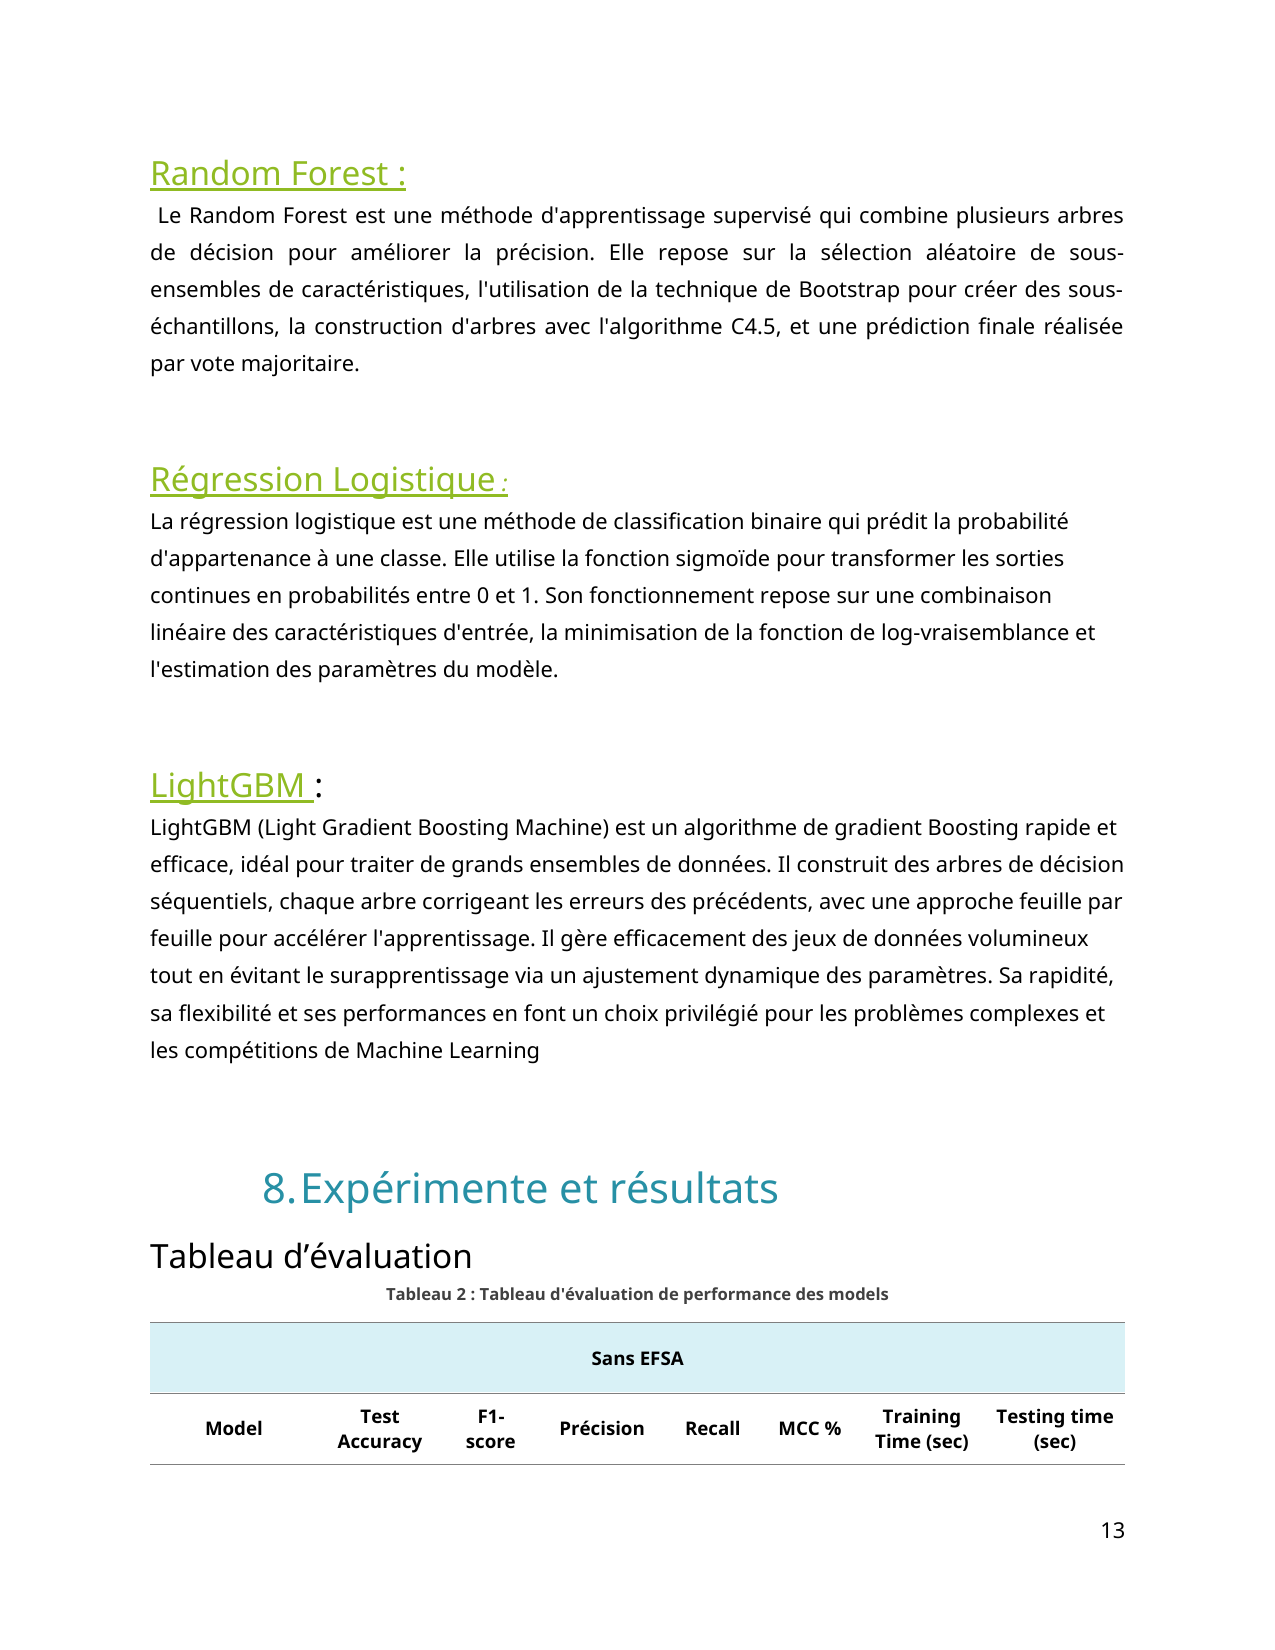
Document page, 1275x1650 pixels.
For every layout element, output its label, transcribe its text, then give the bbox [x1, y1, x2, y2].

subtitle LightGBM : [150, 762, 1125, 807]
table_cell Testing time (sec) [985, 1394, 1125, 1463]
table_cell Précision [539, 1394, 665, 1463]
table_cell MCC % [760, 1394, 859, 1463]
subtitle Régression Logistique : [150, 456, 1125, 501]
table_cell Test Accuracy [317, 1394, 442, 1463]
table_header Sans EFSA [150, 1323, 1125, 1392]
text La régression logistique est une méthode de classification binaire qui prédit la probabilité d'appartenance à une classe. Elle utilise la fonction sigmoïde pour transformer les sorties continues en probabilités entre 0 et 1. Son fonctionnement repose sur une combinaison linéaire des caractéristiques d'entrée, la minimisation de la fonction de log-vraisemblance et l'estimation des paramètres du modèle. [150, 506, 1125, 684]
table_cell Recall [665, 1394, 760, 1463]
table_cell Training Time (sec) [859, 1394, 985, 1463]
text Tableau 2 : Tableau d'évaluation de performance des models [150, 1282, 1125, 1305]
table_cell F1-score [442, 1394, 539, 1463]
text Le Random Forest est une méthode d'apprentissage supervisé qui combine plusieurs arbres de décision pour améliorer la précision. Elle repose sur la sélection aléatoire de sous-ensembles de caractéristiques, l'utilisation de la technique de Bootstrap pour créer des sous-échantillons, la construction d'arbres avec l'algorithme C4.5, et une prédiction finale réalisée par vote majoritaire. [150, 199, 1125, 378]
subtitle Tableau d’évaluation [150, 1233, 1125, 1278]
subtitle Expérimente et résultats [262, 1159, 1125, 1216]
table_cell Model [150, 1394, 317, 1463]
text LightGBM (Light Gradient Boosting Machine) est un algorithme de gradient Boosting rapide et efficace, idéal pour traiter de grands ensembles de données. Il construit des arbres de décision séquentiels, chaque arbre corrigeant les erreurs des précédents, avec une approche feuille par feuille pour accélérer l'apprentissage. Il gère efficacement des jeux de données volumineux tout en évitant le surapprentissage via un ajustement dynamique des paramètres. Sa rapidité, sa flexibilité et ses performances en font un choix privilégié pour les problèmes complexes et les compétitions de Machine Learning [150, 812, 1125, 1064]
subtitle Random Forest : [150, 150, 1125, 195]
